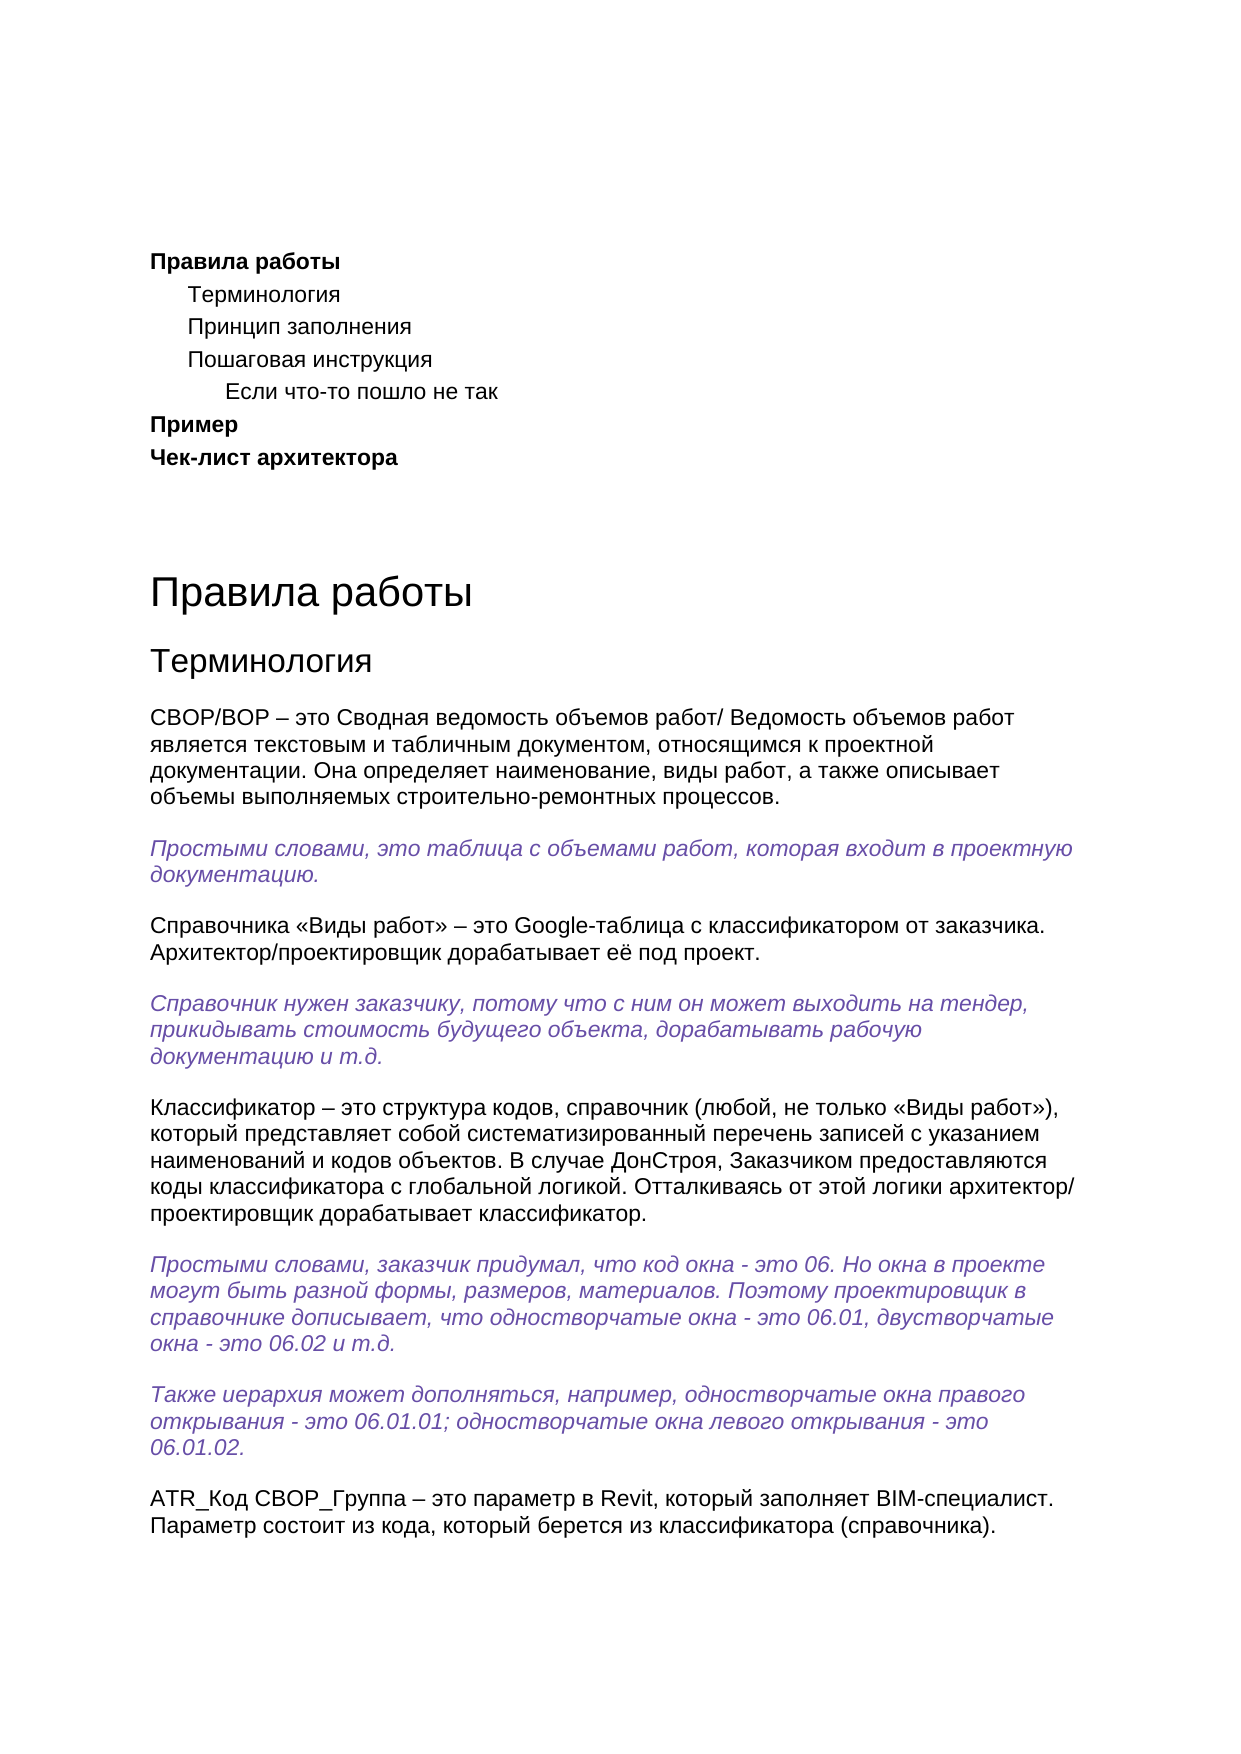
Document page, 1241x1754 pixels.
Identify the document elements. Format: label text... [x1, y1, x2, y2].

subtitle Терминология [150, 641, 1090, 679]
subtitle Правила работы [150, 568, 1090, 616]
text Простыми словами, заказчик придумал, что код окна - это 06. Но окна в проекте могут быть разной формы, размеров, материалов. Поэтому проектировщик в справочнике дописывает, что одностворчатые окна - это 06.01, двустворчатые окна - это 06.02 и т.д. [150, 1251, 1090, 1356]
text СВОР/ВОР – это Сводная ведомость объемов работ/ Ведомость объемов работ является текстовым и табличным документом, относящимся к проектной документации. Она определяет наименование, виды работ, а также описывает объемы выполняемых строительно-ремонтных процессов. [150, 704, 1090, 809]
text Простыми словами, это таблица с объемами работ, которая входит в проектную документацию. [150, 834, 1090, 887]
text ATR_Код СВОР_Группа – это параметр в Revit, который заполняет BIM-специалист. Параметр состоит из кода, который берется из классификатора (справочника). [150, 1485, 1090, 1538]
text Справочника «Виды работ» – это Google-таблица с классификатором от заказчика. Архитектор/проектировщик дорабатывает её под проект. [150, 912, 1090, 965]
text Также иерархия может дополняться, например, одностворчатые окна правого открывания - это 06.01.01; одностворчатые окна левого открывания - это 06.01.02. [150, 1381, 1090, 1460]
text Справочник нужен заказчику, потому что с ним он может выходить на тендер, прикидывать стоимость будущего объекта, дорабатывать рабочую документацию и т.д. [150, 990, 1090, 1069]
text Классификатор – это структура кодов, справочник (любой, не только «Виды работ»), который представляет собой систематизированный перечень записей с указанием наименований и кодов объектов. В случае ДонСтроя, Заказчиком предоставляются коды классификатора с глобальной логикой. Отталкиваясь от этой логики архитектор/ проектировщик дорабатывает классификатор. [150, 1094, 1090, 1226]
